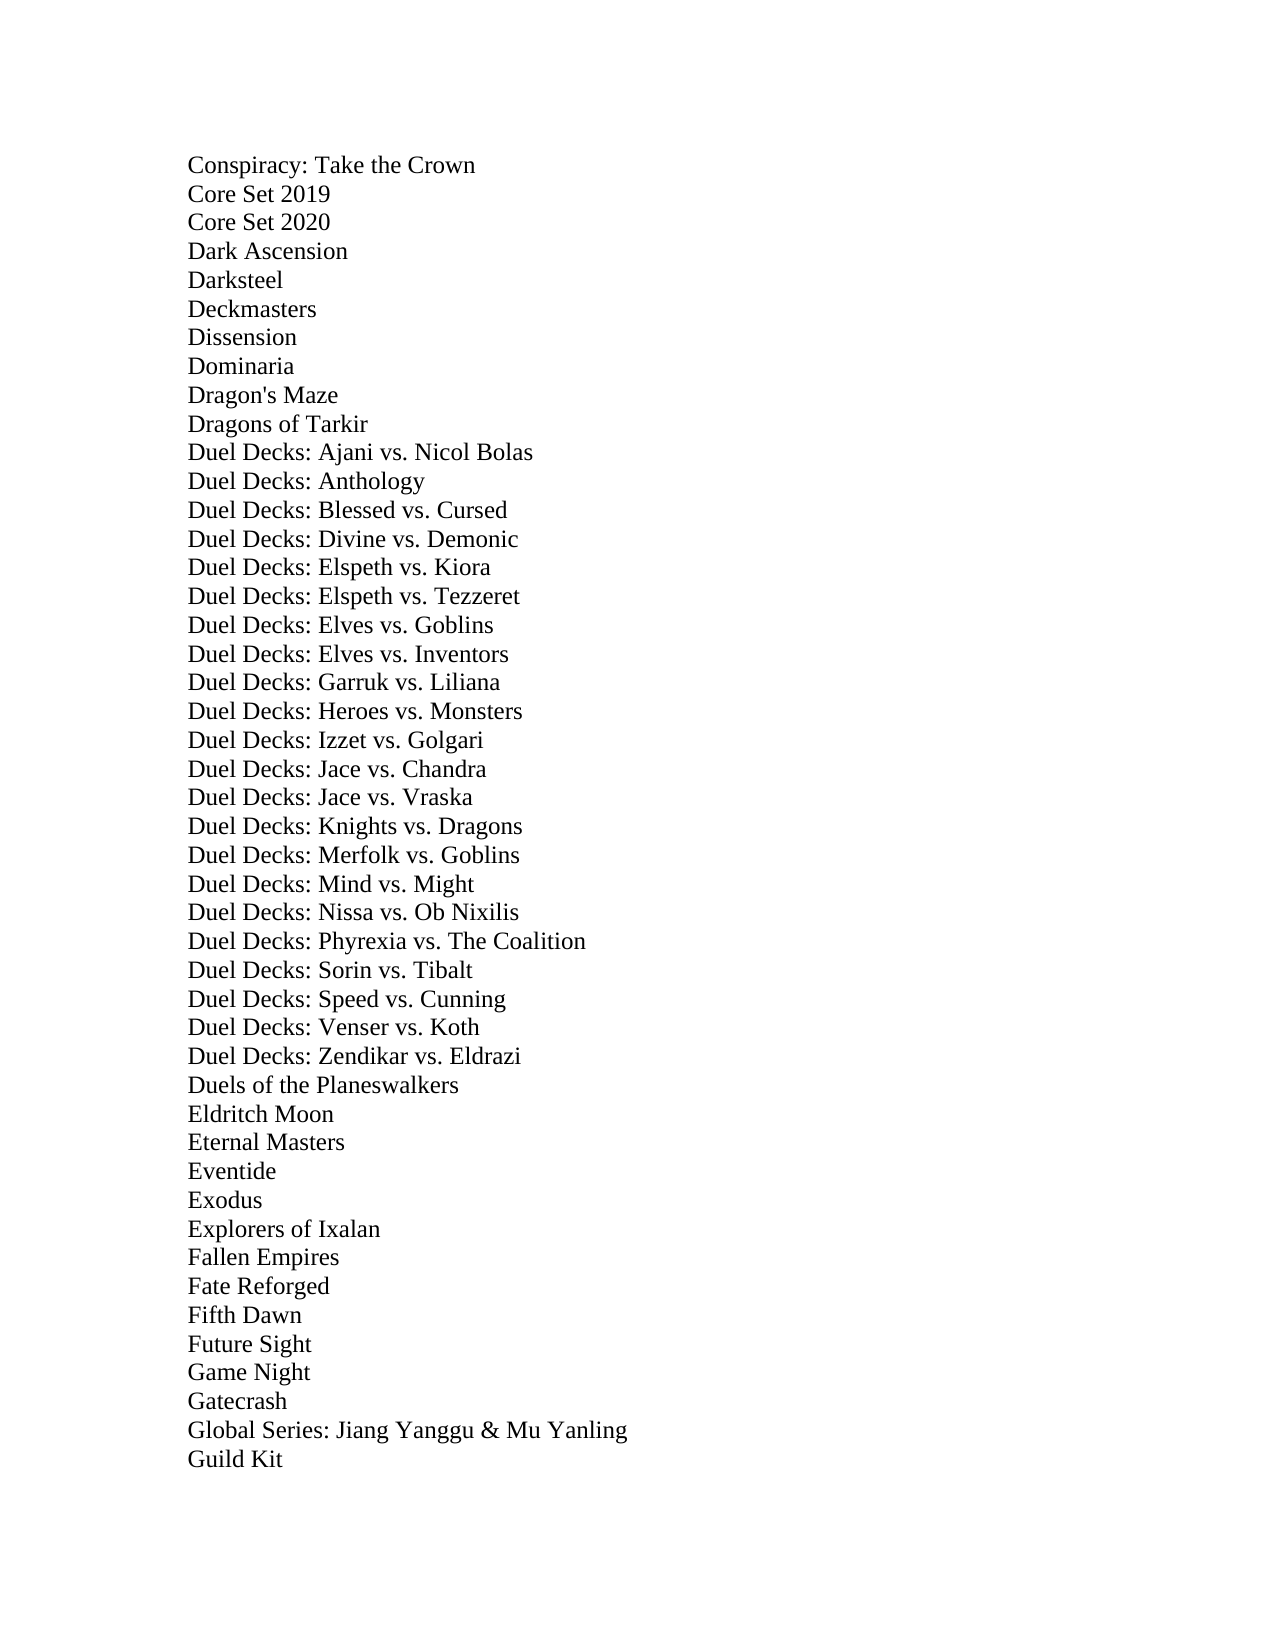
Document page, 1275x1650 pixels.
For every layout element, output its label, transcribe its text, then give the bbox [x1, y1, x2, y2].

text Duel Decks: Elves vs. Inventors [187, 639, 1125, 667]
text Duel Decks: Speed vs. Cunning [187, 984, 1125, 1012]
text Duel Decks: Knights vs. Dragons [187, 811, 1125, 840]
text Fifth Dawn [187, 1300, 1125, 1329]
text Fallen Empires [187, 1242, 1125, 1271]
text Duel Decks: Ajani vs. Nicol Bolas [187, 437, 1125, 466]
text Duel Decks: Phyrexia vs. The Coalition [187, 926, 1125, 955]
text Eldritch Moon [187, 1099, 1125, 1127]
text Duel Decks: Elspeth vs. Kiora [187, 552, 1125, 581]
text Duel Decks: Garruk vs. Liliana [187, 667, 1125, 696]
text Duel Decks: Izzet vs. Golgari [187, 725, 1125, 754]
text Gatecrash [187, 1386, 1125, 1415]
text Dissension [187, 322, 1125, 351]
text Duel Decks: Mind vs. Might [187, 869, 1125, 897]
text Core Set 2020 [187, 207, 1125, 236]
text Deckmasters [187, 294, 1125, 322]
text Eventide [187, 1156, 1125, 1185]
text Duel Decks: Heroes vs. Monsters [187, 696, 1125, 725]
text Duel Decks: Divine vs. Demonic [187, 524, 1125, 552]
text Darksteel [187, 265, 1125, 294]
text Duel Decks: Zendikar vs. Eldrazi [187, 1041, 1125, 1070]
text Duels of the Planeswalkers [187, 1070, 1125, 1099]
text Duel Decks: Blessed vs. Cursed [187, 495, 1125, 524]
text Duel Decks: Jace vs. Vraska [187, 782, 1125, 811]
text Explorers of Ixalan [187, 1214, 1125, 1242]
text Duel Decks: Anthology [187, 466, 1125, 495]
text Dark Ascension [187, 236, 1125, 265]
text Duel Decks: Venser vs. Koth [187, 1012, 1125, 1041]
text Dominaria [187, 351, 1125, 380]
text Exodus [187, 1185, 1125, 1214]
text Duel Decks: Elspeth vs. Tezzeret [187, 581, 1125, 610]
text Core Set 2019 [187, 179, 1125, 207]
text Conspiracy: Take the Crown [187, 150, 1125, 179]
text Duel Decks: Jace vs. Chandra [187, 754, 1125, 782]
text Duel Decks: Sorin vs. Tibalt [187, 955, 1125, 984]
text Duel Decks: Nissa vs. Ob Nixilis [187, 897, 1125, 926]
text Guild Kit [187, 1444, 1125, 1472]
text Duel Decks: Elves vs. Goblins [187, 610, 1125, 639]
text Dragon's Maze [187, 380, 1125, 409]
text Dragons of Tarkir [187, 409, 1125, 437]
text Fate Reforged [187, 1271, 1125, 1300]
text Future Sight [187, 1329, 1125, 1357]
text Global Series: Jiang Yanggu & Mu Yanling [187, 1415, 1125, 1444]
text Eternal Masters [187, 1127, 1125, 1156]
text Duel Decks: Merfolk vs. Goblins [187, 840, 1125, 869]
text Game Night [187, 1357, 1125, 1386]
